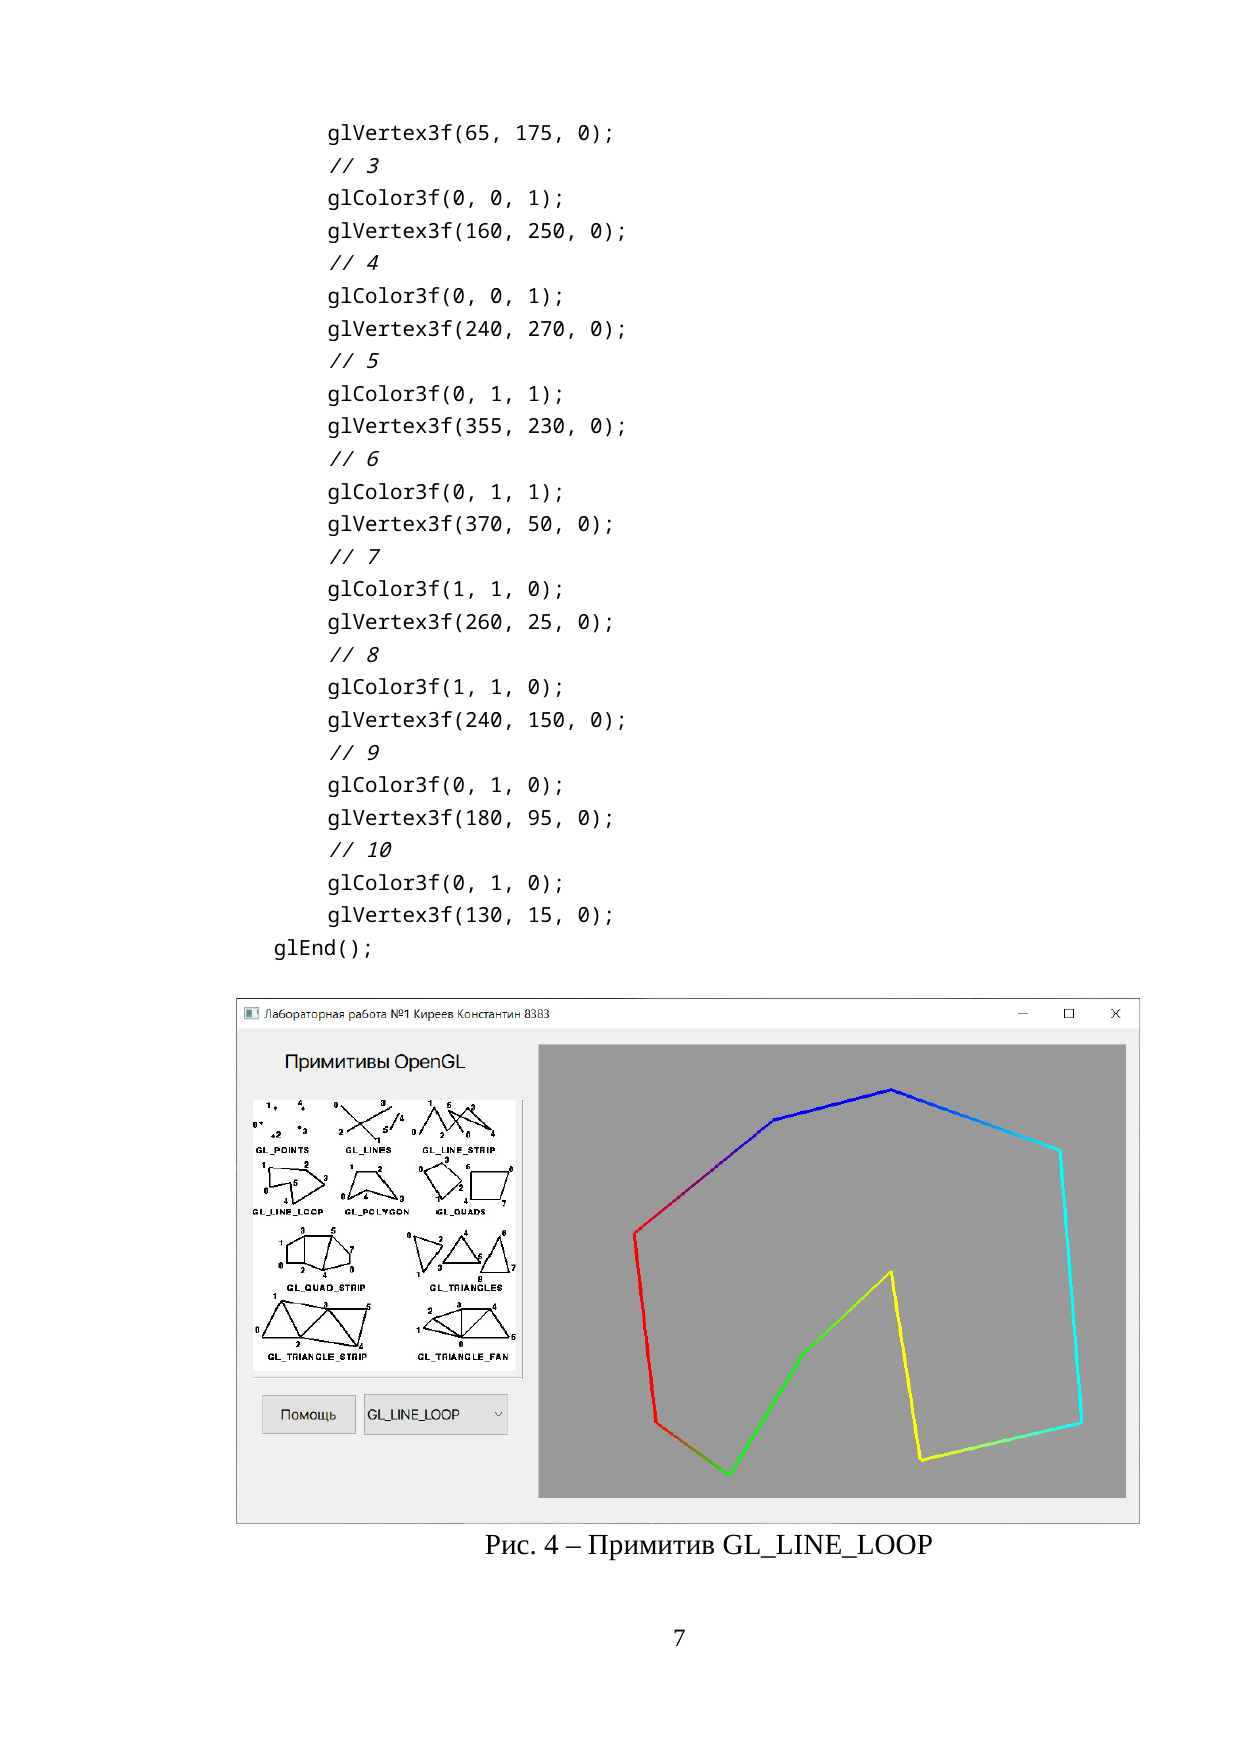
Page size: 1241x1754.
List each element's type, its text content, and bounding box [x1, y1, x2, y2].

text // 4 [177, 248, 1181, 277]
text Рис. 4 – Примитив GL_LINE_LOOP [177, 1527, 1181, 1561]
text glVertex3f(260, 25, 0); [177, 607, 1181, 636]
text glColor3f(0, 1, 1); [177, 379, 1181, 407]
text glColor3f(0, 0, 1); [177, 281, 1181, 309]
picture [236, 998, 1140, 1524]
text glColor3f(1, 1, 0); [177, 672, 1181, 701]
text glEnd(); [177, 933, 1181, 962]
text // 8 [177, 640, 1181, 668]
text glVertex3f(240, 270, 0); [177, 314, 1181, 342]
text // 10 [177, 835, 1181, 864]
text glColor3f(0, 1, 0); [177, 868, 1181, 896]
text // 7 [177, 542, 1181, 570]
text glColor3f(0, 0, 1); [177, 183, 1181, 212]
text // 3 [177, 151, 1181, 179]
text // 5 [177, 346, 1181, 375]
text glVertex3f(65, 175, 0); [177, 118, 1181, 147]
text glColor3f(0, 1, 1); [177, 477, 1181, 505]
text glVertex3f(180, 95, 0); [177, 803, 1181, 831]
text glVertex3f(355, 230, 0); [177, 412, 1181, 440]
text glColor3f(0, 1, 0); [177, 770, 1181, 799]
text // 6 [177, 444, 1181, 473]
text // 9 [177, 738, 1181, 766]
text glVertex3f(130, 15, 0); [177, 901, 1181, 929]
text glVertex3f(160, 250, 0); [177, 216, 1181, 244]
text glVertex3f(370, 50, 0); [177, 509, 1181, 538]
text glColor3f(1, 1, 0); [177, 574, 1181, 603]
text glVertex3f(240, 150, 0); [177, 705, 1181, 733]
